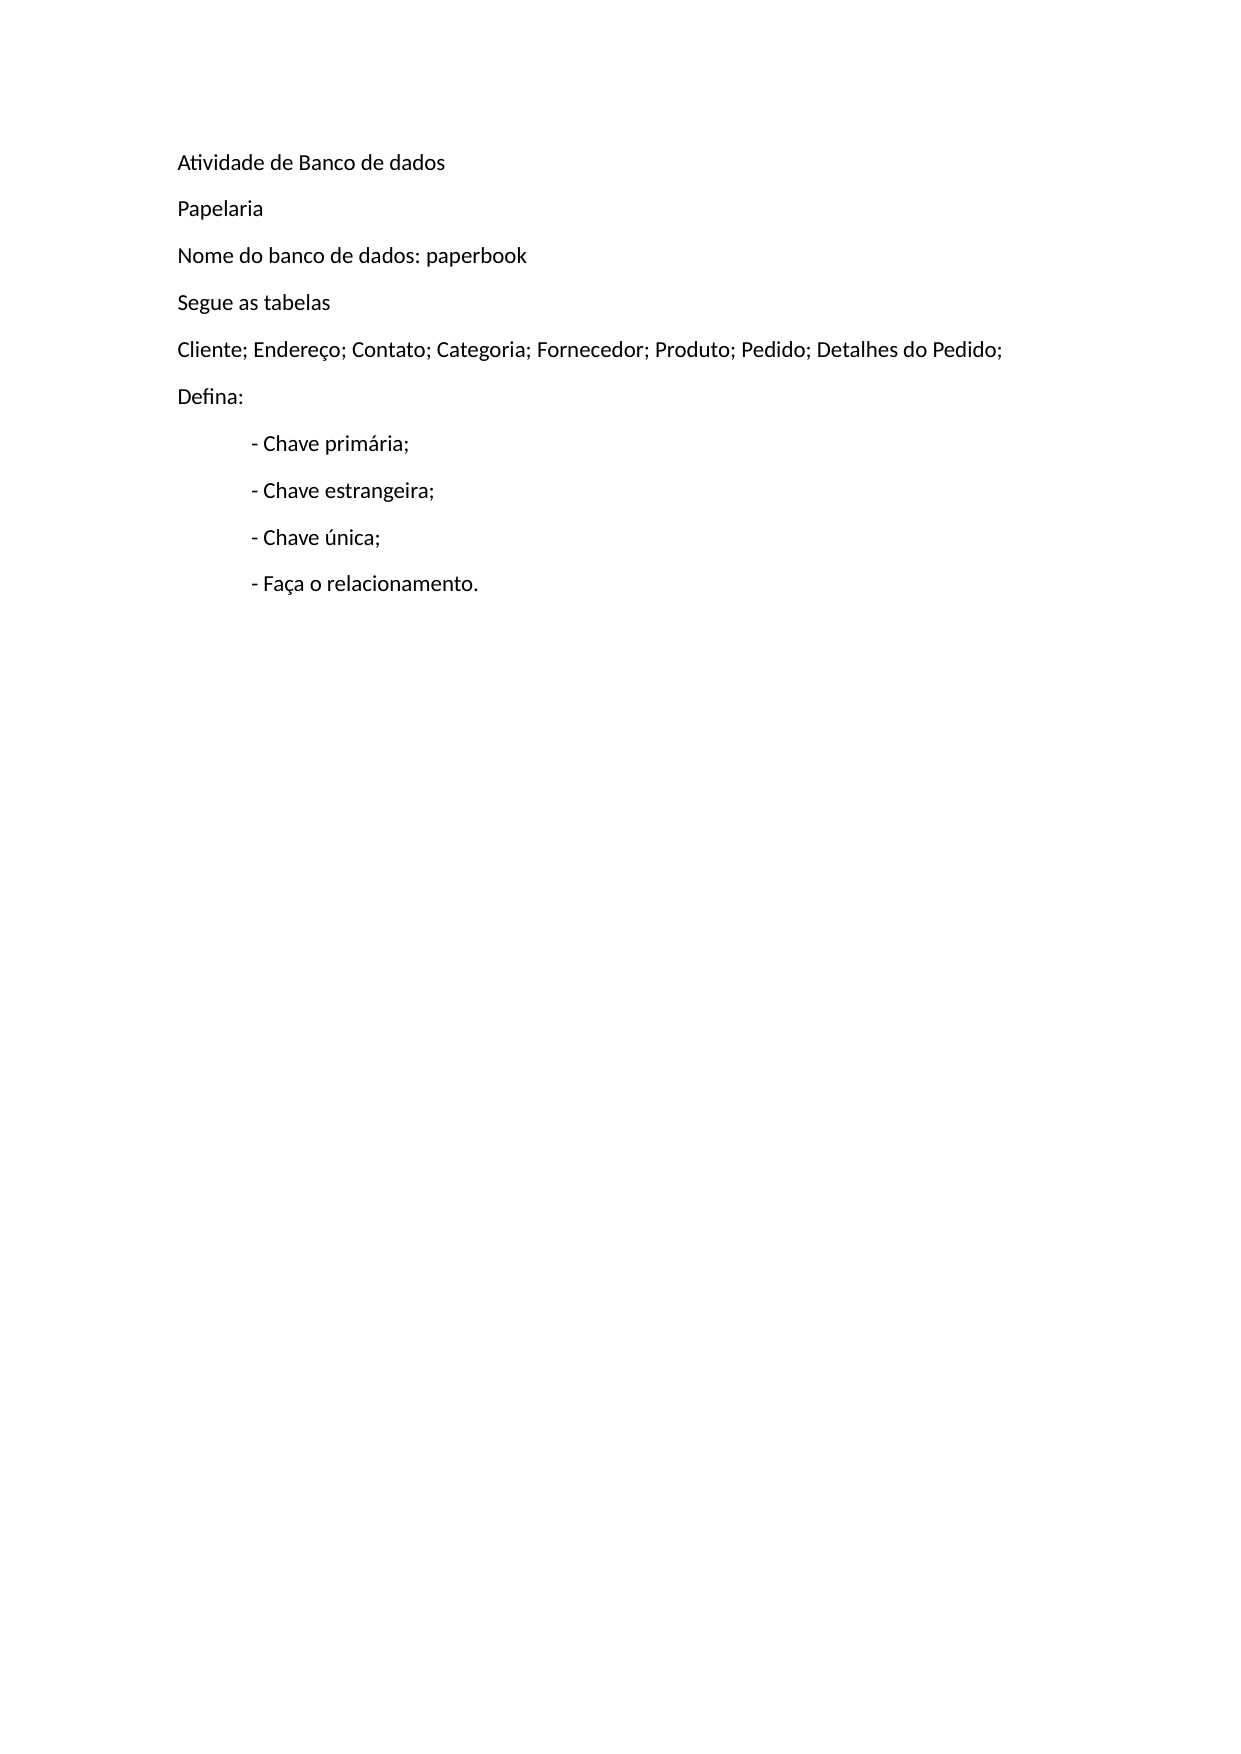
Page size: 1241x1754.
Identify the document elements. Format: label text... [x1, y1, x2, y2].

text - Chave estrangeira; [177, 476, 1063, 504]
text Nome do banco de dados: paperbook [177, 241, 1063, 269]
text Defina: [177, 382, 1063, 410]
text Papelaria [177, 194, 1063, 222]
text - Faça o relacionamento. [177, 569, 1063, 597]
text - Chave única; [177, 523, 1063, 551]
text Cliente; Endereço; Contato; Categoria; Fornecedor; Produto; Pedido; Detalhes do Pedido; [177, 335, 1063, 363]
text Segue as tabelas [177, 288, 1063, 316]
text Atividade de Banco de dados [177, 148, 1063, 176]
text - Chave primária; [177, 429, 1063, 457]
